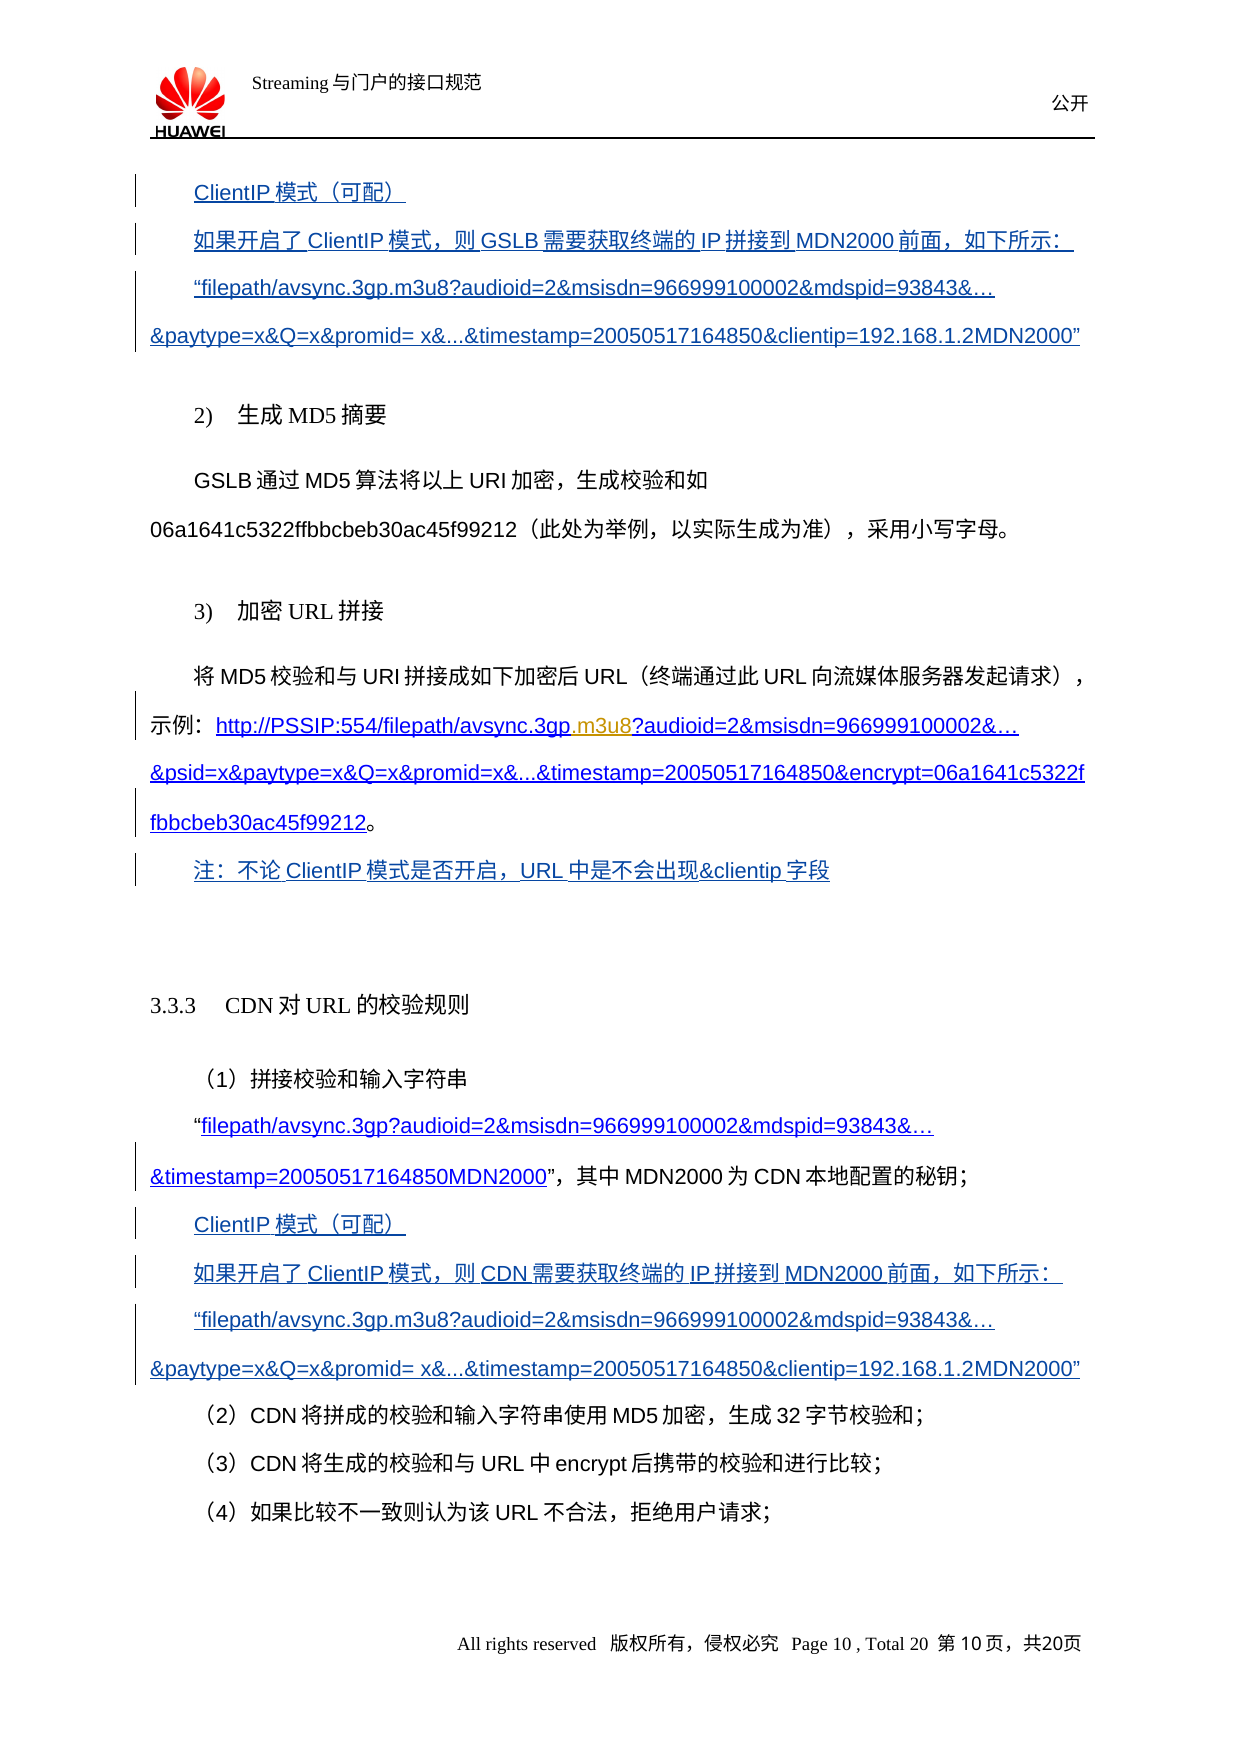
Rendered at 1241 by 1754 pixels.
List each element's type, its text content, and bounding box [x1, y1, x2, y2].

text “filepath/avsync.3gp?audioid=2&msisdn=966999100002&mdspid=93843&…&timestamp=20050517164850MDN2000”，其中MDN2000为CDN本地配置的秘钥； [150, 1110, 1090, 1191]
picture [156, 67, 225, 137]
subtitle CDN对URL的校验规则 [150, 971, 1090, 1036]
text （1）拼接校验和输入字符串 [150, 1061, 1090, 1094]
text GSLB通过MD5算法将以上URI加密，生成校验和如06a1641c5322ffbbcbeb30ac45f99212（此处为举例，以实际生成为准），采用小写字母。 [150, 463, 1090, 544]
text （2）CDN将拼成的校验和输入字符串使用MD5加密，生成32字节校验和； [150, 1397, 1090, 1430]
text （3）CDN将生成的校验和与URL中encrypt后携带的校验和进行比较； [150, 1446, 1090, 1478]
text （4）如果比较不一致则认为该URL不合法，拒绝用户请求； [150, 1494, 1090, 1527]
subtitle 加密URL拼接 [194, 577, 1090, 642]
subtitle 生成MD5摘要 [194, 381, 1090, 446]
text 将MD5校验和与URI拼接成如下加密后URL（终端通过此URL向流媒体服务器发起请求），示例：http://PSSIP:554/filepath/avsync.3gp?audioid=2&msisdn=966999100002&…&psid=x&paytype=x&Q=x&promid=x&...&timestamp=20050517164850&encrypt=06a1641c5322ffbbcbeb30ac45f99212。 [150, 658, 1090, 837]
